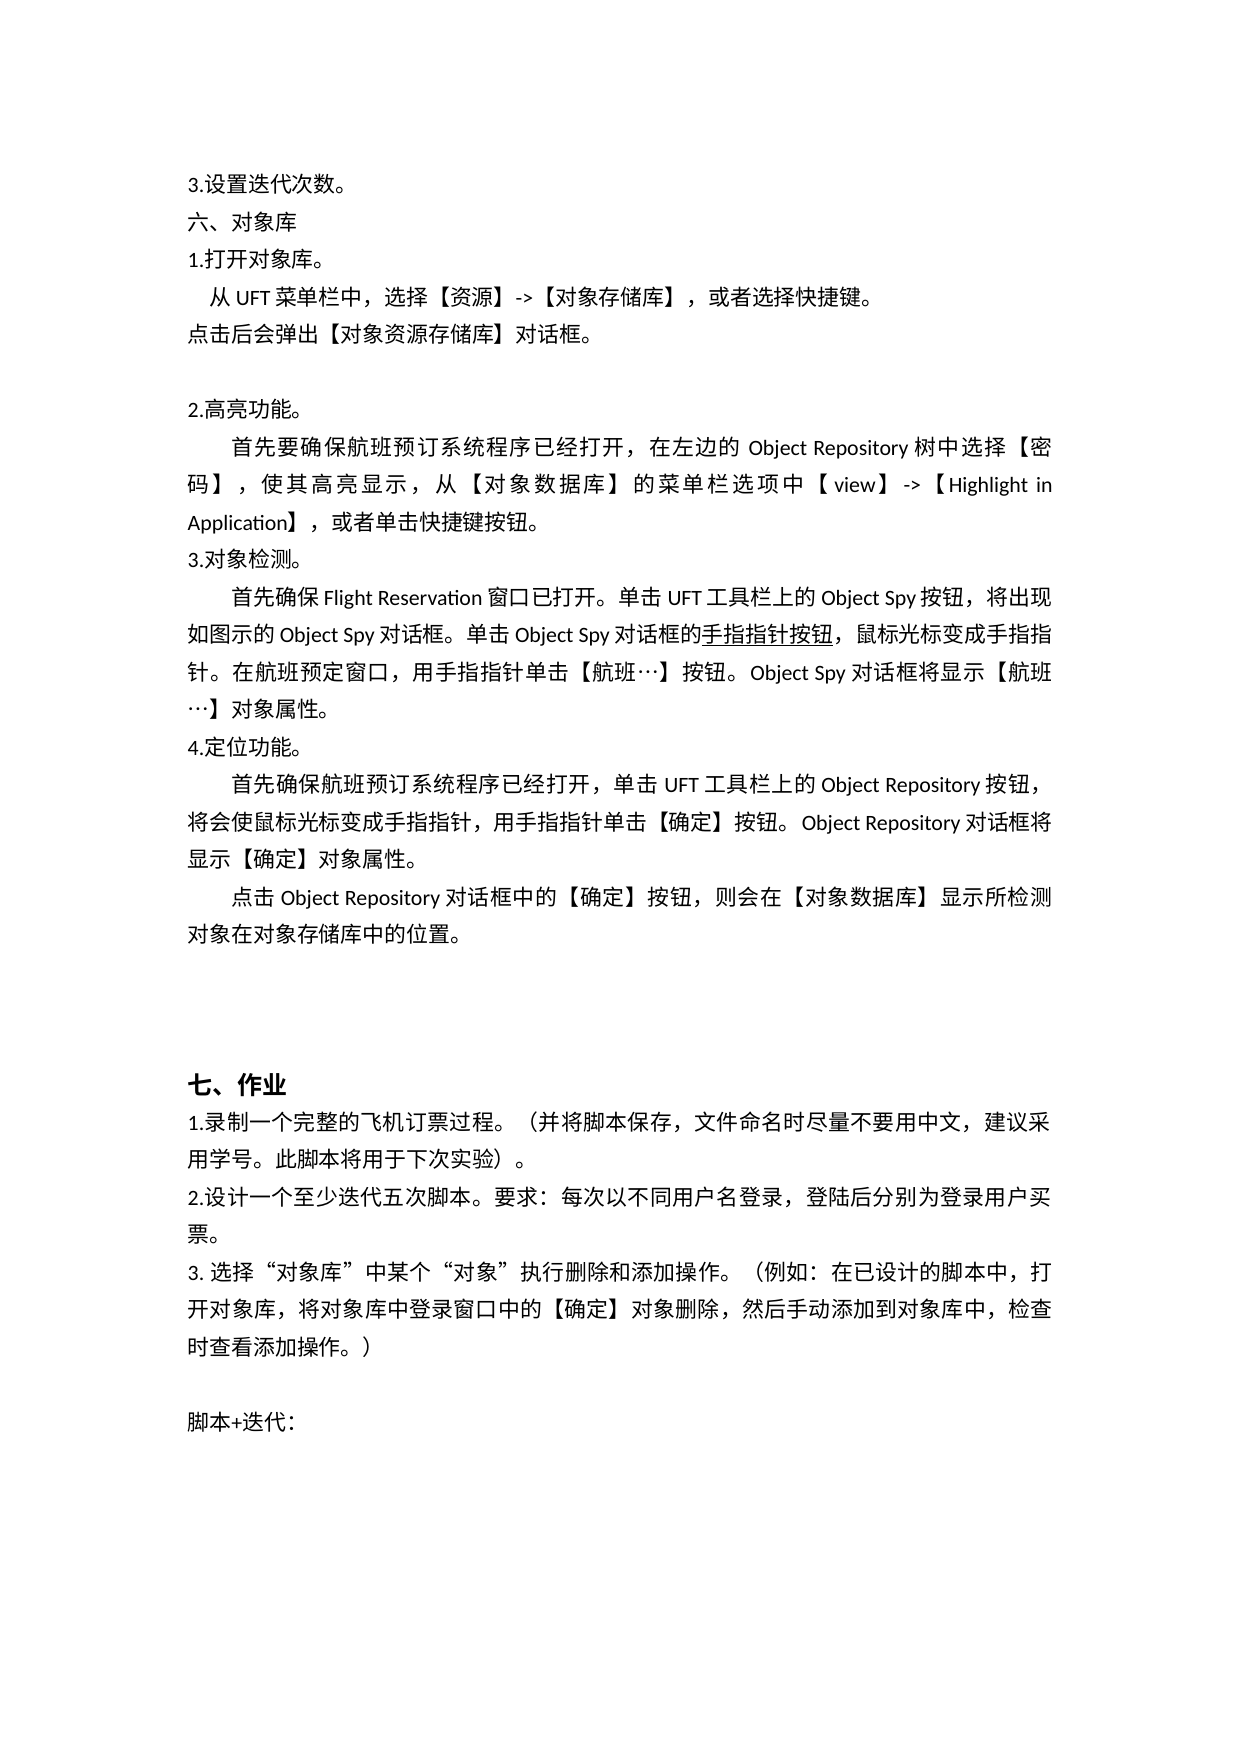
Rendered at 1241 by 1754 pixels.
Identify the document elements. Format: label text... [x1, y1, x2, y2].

text 首先确保航班预订系统程序已经打开，单击UFT工具栏上的Object Repository按钮，将会使鼠标光标变成手指指针，用手指指针单击【确定】按钮。Object Repository对话框将显示【确定】对象属性。 [187, 764, 1053, 877]
text 3.设置迭代次数。 [187, 164, 1053, 202]
text 七、作业 [187, 1064, 1053, 1102]
text 六、对象库 [187, 202, 1053, 239]
text 首先要确保航班预订系统程序已经打开，在左边的Object Repository树中选择【密码】，使其高亮显示，从【对象数据库】的菜单栏选项中【view】->【Highlight in Application】，或者单击快捷键按钮。 [187, 427, 1053, 539]
text 脚本+迭代： [187, 1402, 1053, 1439]
text 点击后会弹出【对象资源存储库】对话框。 [187, 314, 1053, 352]
text 2.高亮功能。 [187, 389, 1053, 427]
text 1.录制一个完整的飞机订票过程。（并将脚本保存，文件命名时尽量不要用中文，建议采用学号。此脚本将用于下次实验）。 [187, 1102, 1053, 1177]
text 3. 选择“对象库”中某个“对象”执行删除和添加操作。（例如：在已设计的脚本中，打开对象库，将对象库中登录窗口中的【确定】对象删除，然后手动添加到对象库中，检查时查看添加操作。） [187, 1252, 1053, 1364]
text 从UFT菜单栏中，选择【资源】->【对象存储库】，或者选择快捷键。 [187, 277, 1053, 314]
text 3.对象检测。 [187, 539, 1053, 577]
text 1.打开对象库。 [187, 239, 1053, 277]
text 2.设计一个至少迭代五次脚本。要求：每次以不同用户名登录，登陆后分别为登录用户买票。 [187, 1177, 1053, 1252]
text 点击Object Repository对话框中的【确定】按钮，则会在【对象数据库】显示所检测对象在对象存储库中的位置。 [187, 877, 1053, 952]
text 4.定位功能。 [187, 727, 1053, 764]
text 首先确保Flight Reservation窗口已打开。单击UFT工具栏上的Object Spy按钮，将出现如图示的Object Spy对话框。单击Object Spy对话框的手指指针按钮，鼠标光标变成手指指针。在航班预定窗口，用手指指针单击【航班…】按钮。Object Spy对话框将显示【航班…】对象属性。 [187, 577, 1053, 727]
